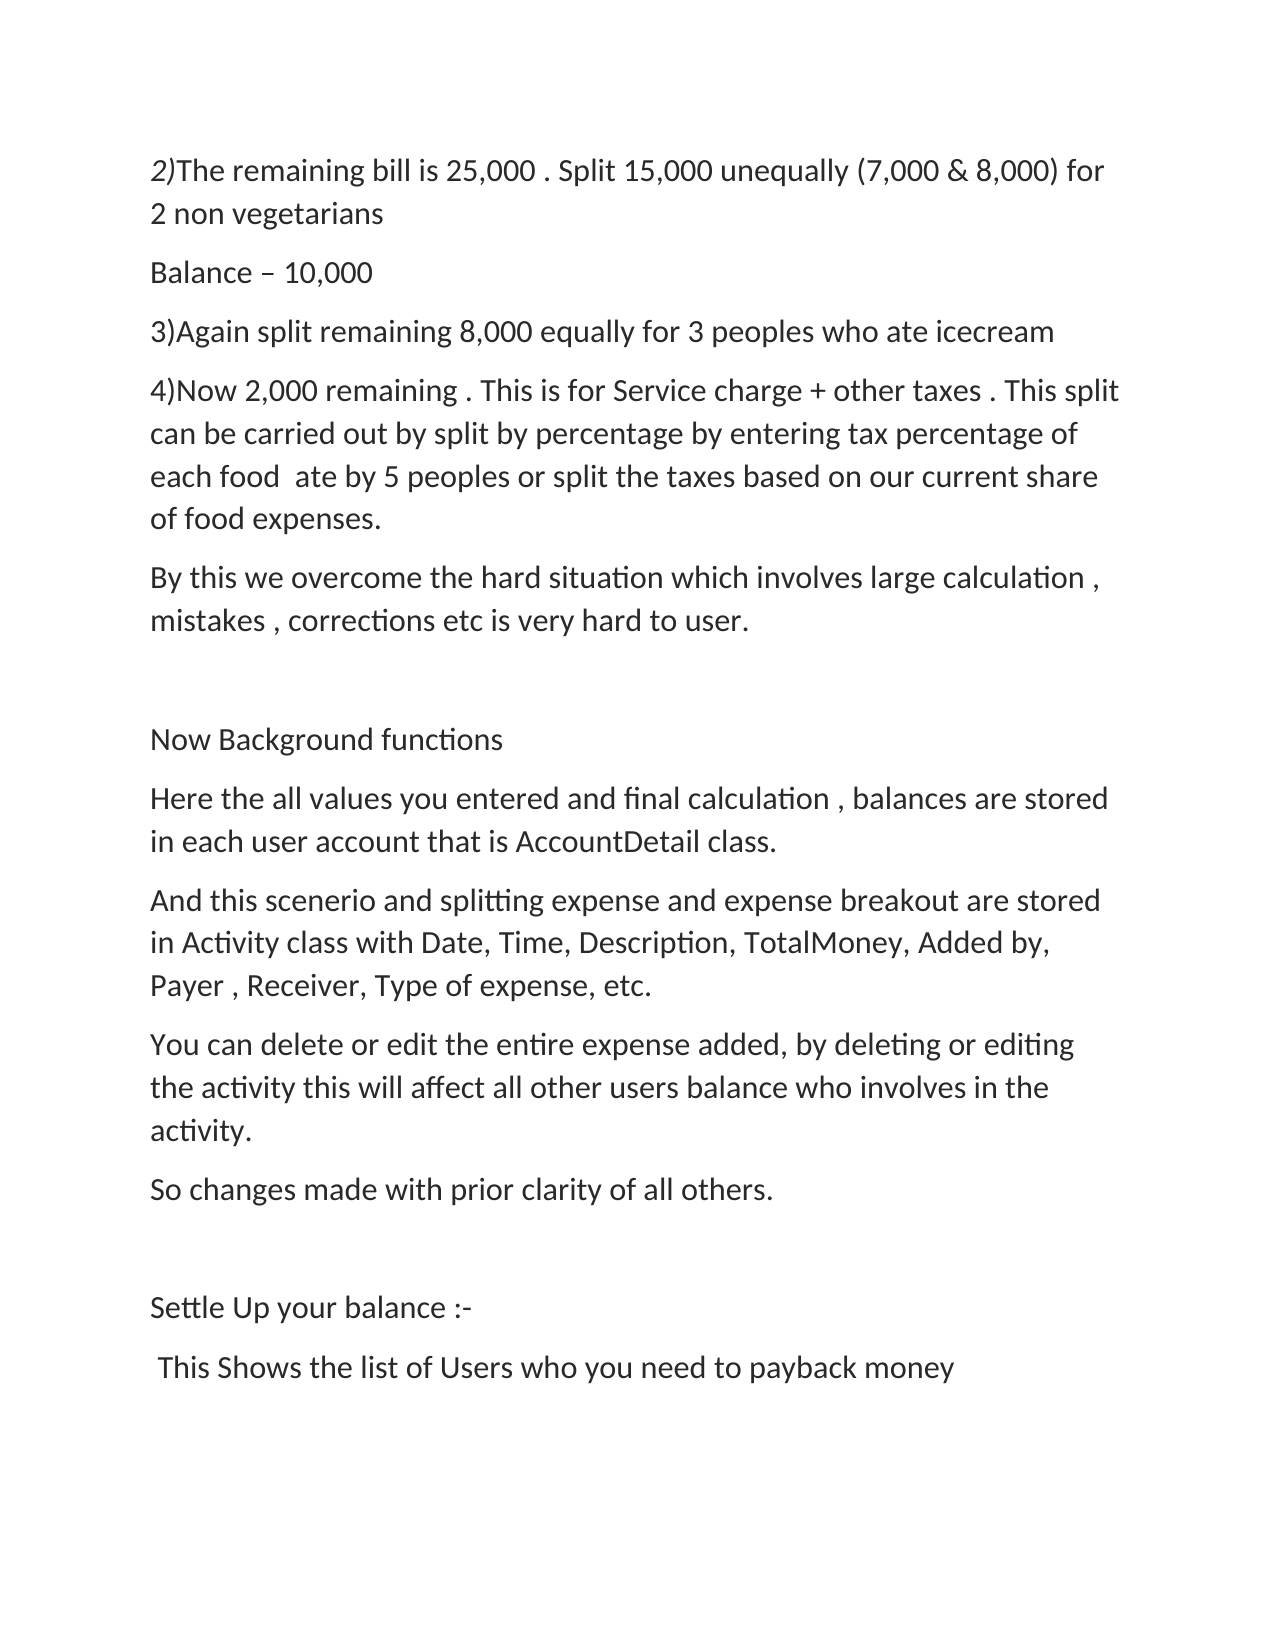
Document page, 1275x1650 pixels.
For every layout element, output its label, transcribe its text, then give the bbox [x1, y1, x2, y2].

text By this we overcome the hard situation which involves large calculation , mistakes , corrections etc is very hard to user. [150, 557, 1125, 639]
text And this scenerio and splitting expense and expense breakout are stored in Activity class with Date, Time, Description, TotalMoney, Added by, Payer , Receiver, Type of expense, etc. [150, 880, 1125, 1004]
text You can delete or edit the entire expense added, by deleting or editing the activity this will affect all other users balance who involves in the activity. [150, 1024, 1125, 1149]
text Settle Up your balance :- [150, 1287, 1125, 1327]
text So changes made with prior clarity of all others. [150, 1169, 1125, 1208]
text Balance – 10,000 [150, 252, 1125, 291]
text 2)The remaining bill is 25,000 . Split 15,000 unequally (7,000 & 8,000) for 2 non vegetarians [150, 150, 1125, 232]
text Now Background functions [150, 719, 1125, 758]
text This Shows the list of Users who you need to payback money [150, 1347, 1125, 1386]
text Here the all values you entered and final calculation , balances are stored in each user account that is AccountDetail class. [150, 778, 1125, 860]
text 3)Again split remaining 8,000 equally for 3 peoples who ate icecream [150, 311, 1125, 351]
text 4)Now 2,000 remaining . This is for Service charge + other taxes . This split can be carried out by split by percentage by entering tax percentage of each food ate by 5 peoples or split the taxes based on our current share of food expenses. [150, 370, 1125, 538]
